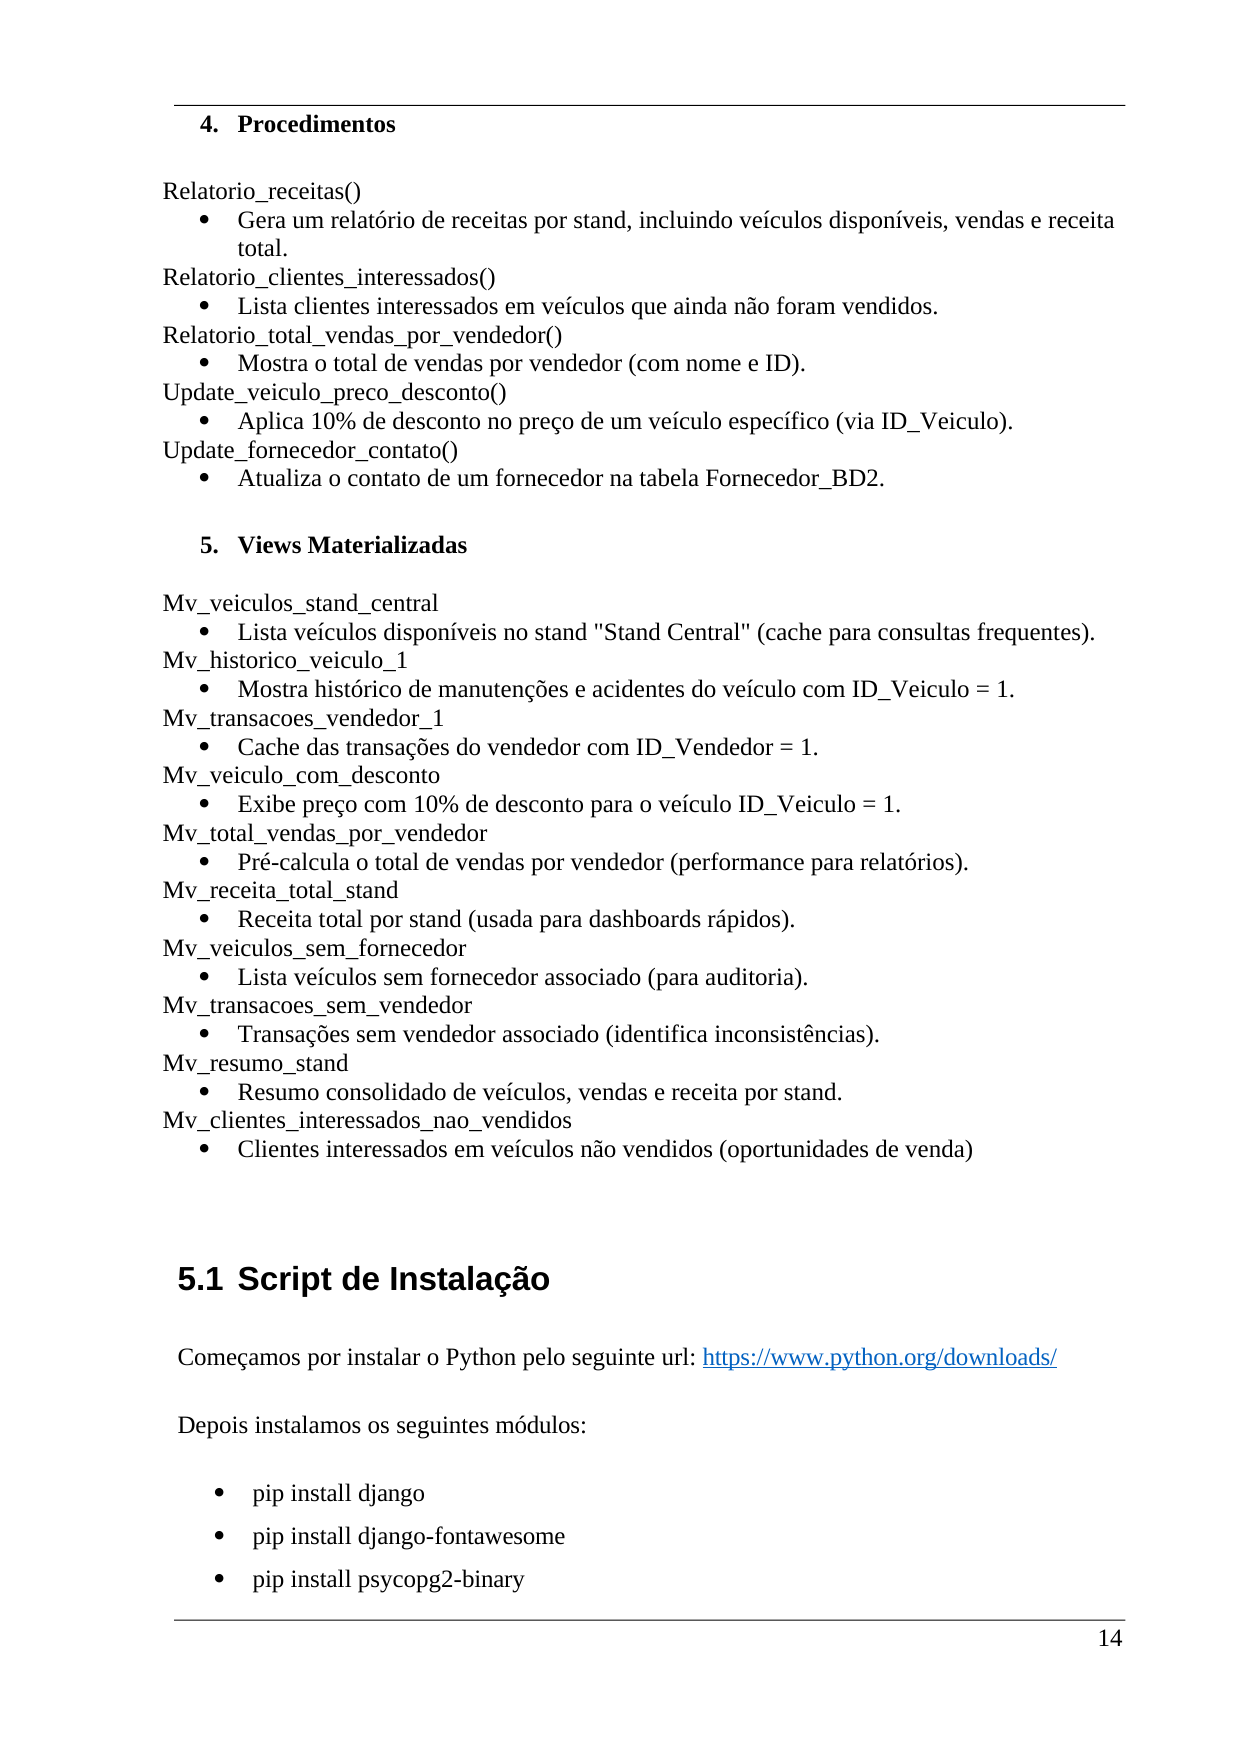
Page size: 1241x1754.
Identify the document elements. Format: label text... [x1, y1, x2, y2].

list Views Materializadas [200, 531, 1137, 559]
list Lista veículos disponíveis no stand "Stand Central" (cache para consultas frequentes). [200, 617, 1137, 646]
text Relatorio_total_vendas_por_vendedor() [162, 320, 1137, 348]
list Resumo consolidado de veículos, vendas e receita por stand. [200, 1077, 1137, 1106]
text Mv_receita_total_stand [162, 876, 1137, 904]
text Depois instalamos os seguintes módulos: [177, 1410, 1137, 1439]
text Começamos por instalar o Python pelo seguinte url: https://www.python.org/downloads/ [177, 1342, 1137, 1371]
list Exibe preço com 10% de desconto para o veículo ID_Veiculo = 1. [200, 789, 1137, 818]
text Mv_transacoes_vendedor_1 [162, 703, 1137, 732]
list Lista veículos sem fornecedor associado (para auditoria). [200, 962, 1137, 991]
list Lista clientes interessados em veículos que ainda não foram vendidos. [200, 291, 1137, 320]
list Cache das transações do vendedor com ID_Vendedor = 1. [200, 732, 1137, 761]
list Clientes interessados em veículos não vendidos (oportunidades de venda) [200, 1134, 1137, 1163]
list pip install django-fontawesome [215, 1521, 1137, 1550]
subtitle Script de Instalação [177, 1259, 1137, 1298]
text Update_veiculo_preco_desconto() [162, 377, 1137, 406]
text Mv_resumo_stand [162, 1048, 1137, 1077]
text Relatorio_clientes_interessados() [162, 262, 1137, 291]
text Mv_clientes_interessados_nao_vendidos [162, 1106, 1137, 1134]
list pip install psycopg2-binary [215, 1564, 1137, 1593]
text Mv_total_vendas_por_vendedor [162, 818, 1137, 847]
list Receita total por stand (usada para dashboards rápidos). [200, 904, 1137, 933]
list Atualiza o contato de um fornecedor na tabela Fornecedor_BD2. [200, 463, 1137, 492]
list pip install django [215, 1478, 1137, 1507]
list Aplica 10% de desconto no preço de um veículo específico (via ID_Veiculo). [200, 406, 1137, 435]
list Gera um relatório de receitas por stand, incluindo veículos disponíveis, vendas e receita total. [200, 205, 1137, 262]
text Mv_transacoes_sem_vendedor [162, 991, 1137, 1019]
text Mv_veiculos_sem_fornecedor [162, 933, 1137, 962]
list Pré-calcula o total de vendas por vendedor (performance para relatórios). [200, 847, 1137, 876]
text Update_fornecedor_contato() [162, 435, 1137, 463]
text Mv_veiculos_stand_central [162, 588, 1137, 617]
list Mostra histórico de manutenções e acidentes do veículo com ID_Veiculo = 1. [200, 674, 1137, 703]
text Mv_historico_veiculo_1 [162, 646, 1137, 674]
text Mv_veiculo_com_desconto [162, 761, 1137, 789]
list Mostra o total de vendas por vendedor (com nome e ID). [200, 348, 1137, 377]
list Transações sem vendedor associado (identifica inconsistências). [200, 1019, 1137, 1048]
list Procedimentos [200, 109, 1137, 138]
text Relatorio_receitas() [162, 176, 1137, 205]
